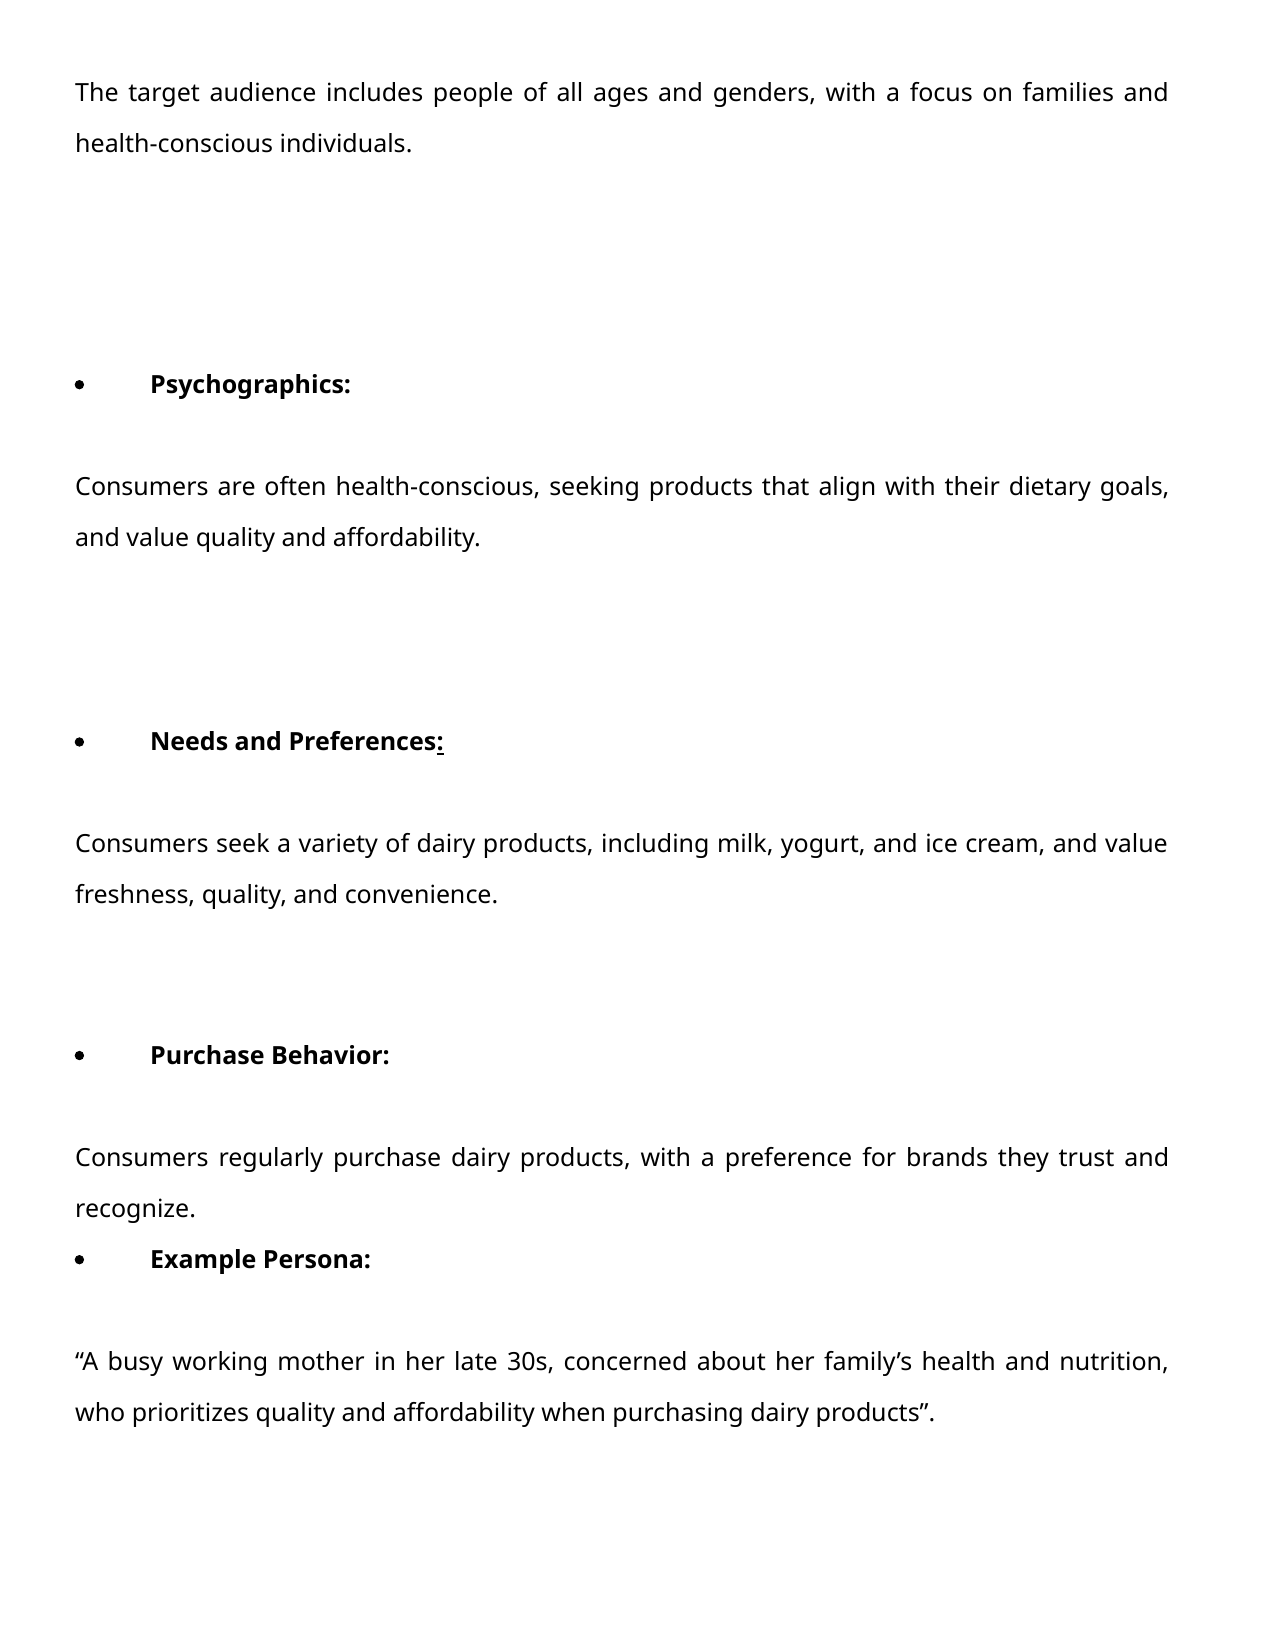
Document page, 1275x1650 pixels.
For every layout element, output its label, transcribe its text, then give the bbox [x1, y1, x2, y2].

list The target audience includes people of all ages and genders, with a focus on families and health-conscious individuals. [75, 75, 1170, 160]
list “A busy working mother in her late 30s, concerned about her family’s health and nutrition, who prioritizes quality and affordability when purchasing dairy products”. [75, 1344, 1170, 1429]
list Consumers regularly purchase dairy products, with a preference for brands they trust and recognize. [75, 1139, 1170, 1225]
list Needs and Preferences: [75, 724, 1170, 758]
list Consumers seek a variety of dairy products, including milk, yogurt, and ice cream, and value freshness, quality, and convenience. [75, 826, 1170, 911]
list Purchase Behavior: [75, 1037, 1170, 1072]
list Psychographics: [75, 367, 1170, 401]
list Consumers are often health-conscious, seeking products that align with their dietary goals, and value quality and affordability. [75, 469, 1170, 554]
list Example Persona: [75, 1242, 1170, 1276]
